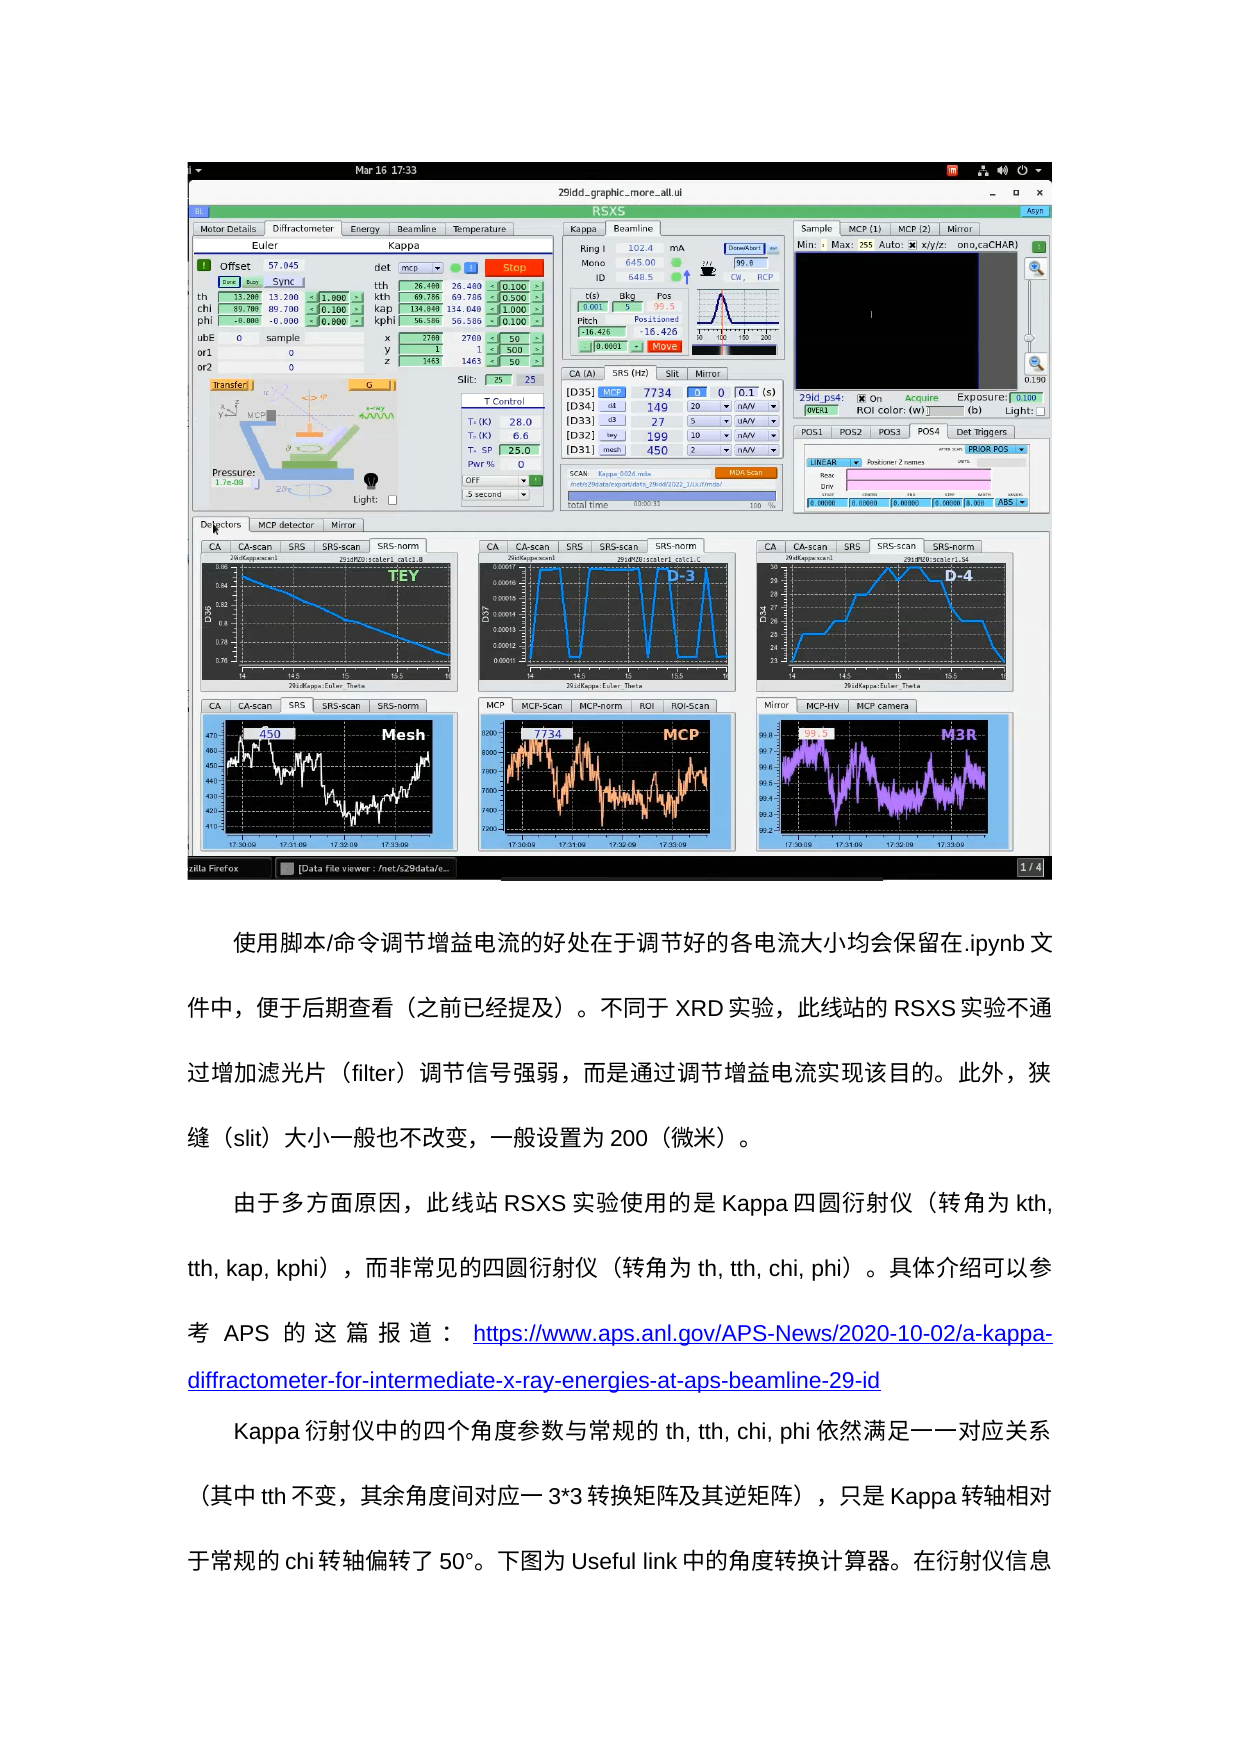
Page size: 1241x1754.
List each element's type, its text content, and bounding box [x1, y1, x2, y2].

picture [187, 162, 1052, 881]
text 由于多方面原因，此线站RSXS实验使用的是Kappa四圆衍射仪（转角为kth, tth, kap, kphi），而非常见的四圆衍射仪（转角为th, tth, chi, phi）。具体介绍可以参考APS的这篇报道：https://www.aps.anl.gov/APS-News/2020-10-02/a-kappa-diffractometer-for-intermediate-x-ray-energies-at-aps-beamline-29-id [187, 1169, 1053, 1397]
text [187, 1397, 1053, 1592]
text 使用脚本/命令调节增益电流的好处在于调节好的各电流大小均会保留在.ipynb文件中，便于后期查看（之前已经提及）。不同于XRD实验，此线站的RSXS实验不通过增加滤光片（filter）调节信号强弱，而是通过调节增益电流实现该目的。此外，狭缝（slit）大小一般也不改变，一般设置为200（微米）。 [187, 909, 1053, 1169]
